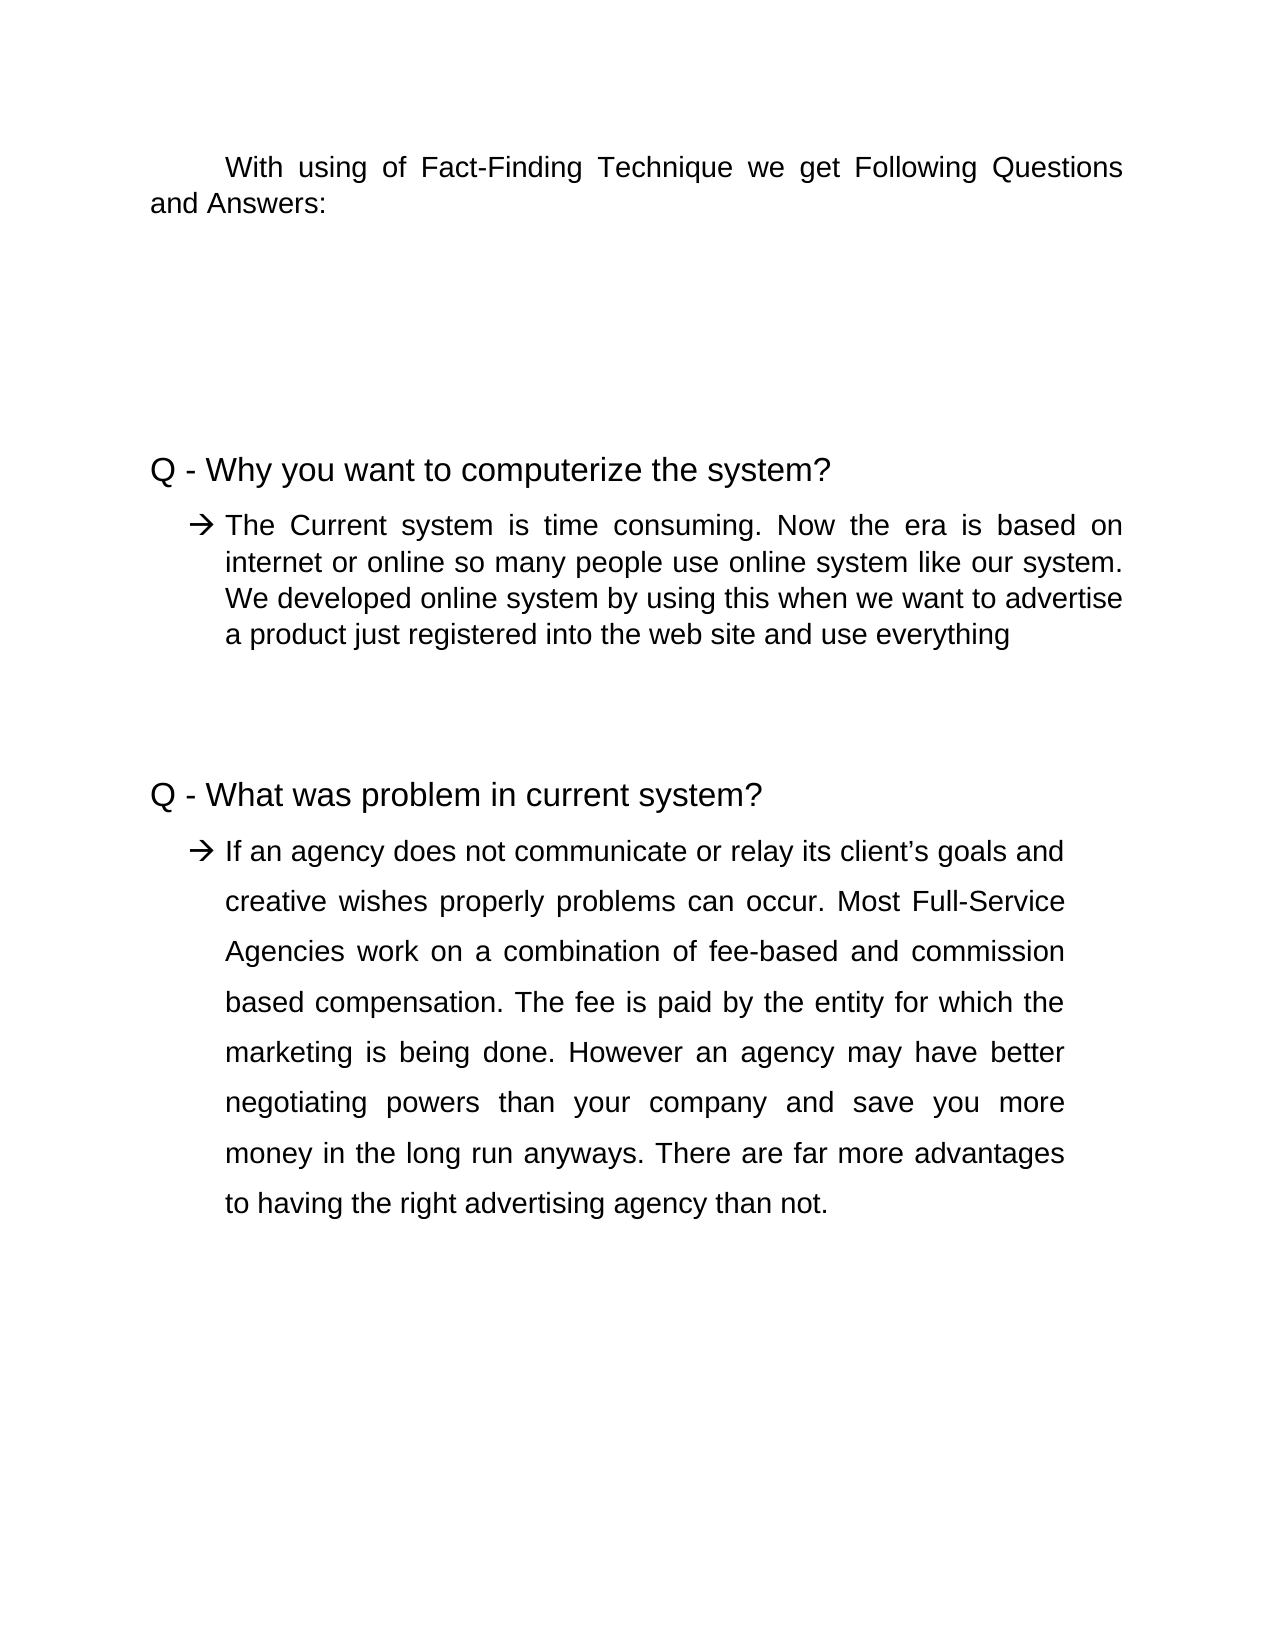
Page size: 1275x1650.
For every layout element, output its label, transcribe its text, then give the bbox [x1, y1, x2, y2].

text Q - What was problem in current system? [150, 775, 1125, 814]
text Q - Why you want to computerize the system? [150, 450, 1125, 489]
list If an agency does not communicate or relay its client’s goals and creative wishes properly problems can occur. Most Full-Service Agencies work on a combination of fee-based and commission based compensation. The fee is paid by the entity for which the marketing is being done. However an agency may have better negotiating powers than your company and save you more money in the long run anyways. There are far more advantages to having the right advertising agency than not. [187, 833, 1066, 1219]
text With using of Fact-Finding Technique we get Following Questions and Answers: [150, 150, 1125, 220]
list The Current system is time consuming. Now the era is based on internet or online so many people use online system like our system. We developed online system by using this when we want to advertise a product just registered into the web site and use everything [187, 508, 1125, 651]
